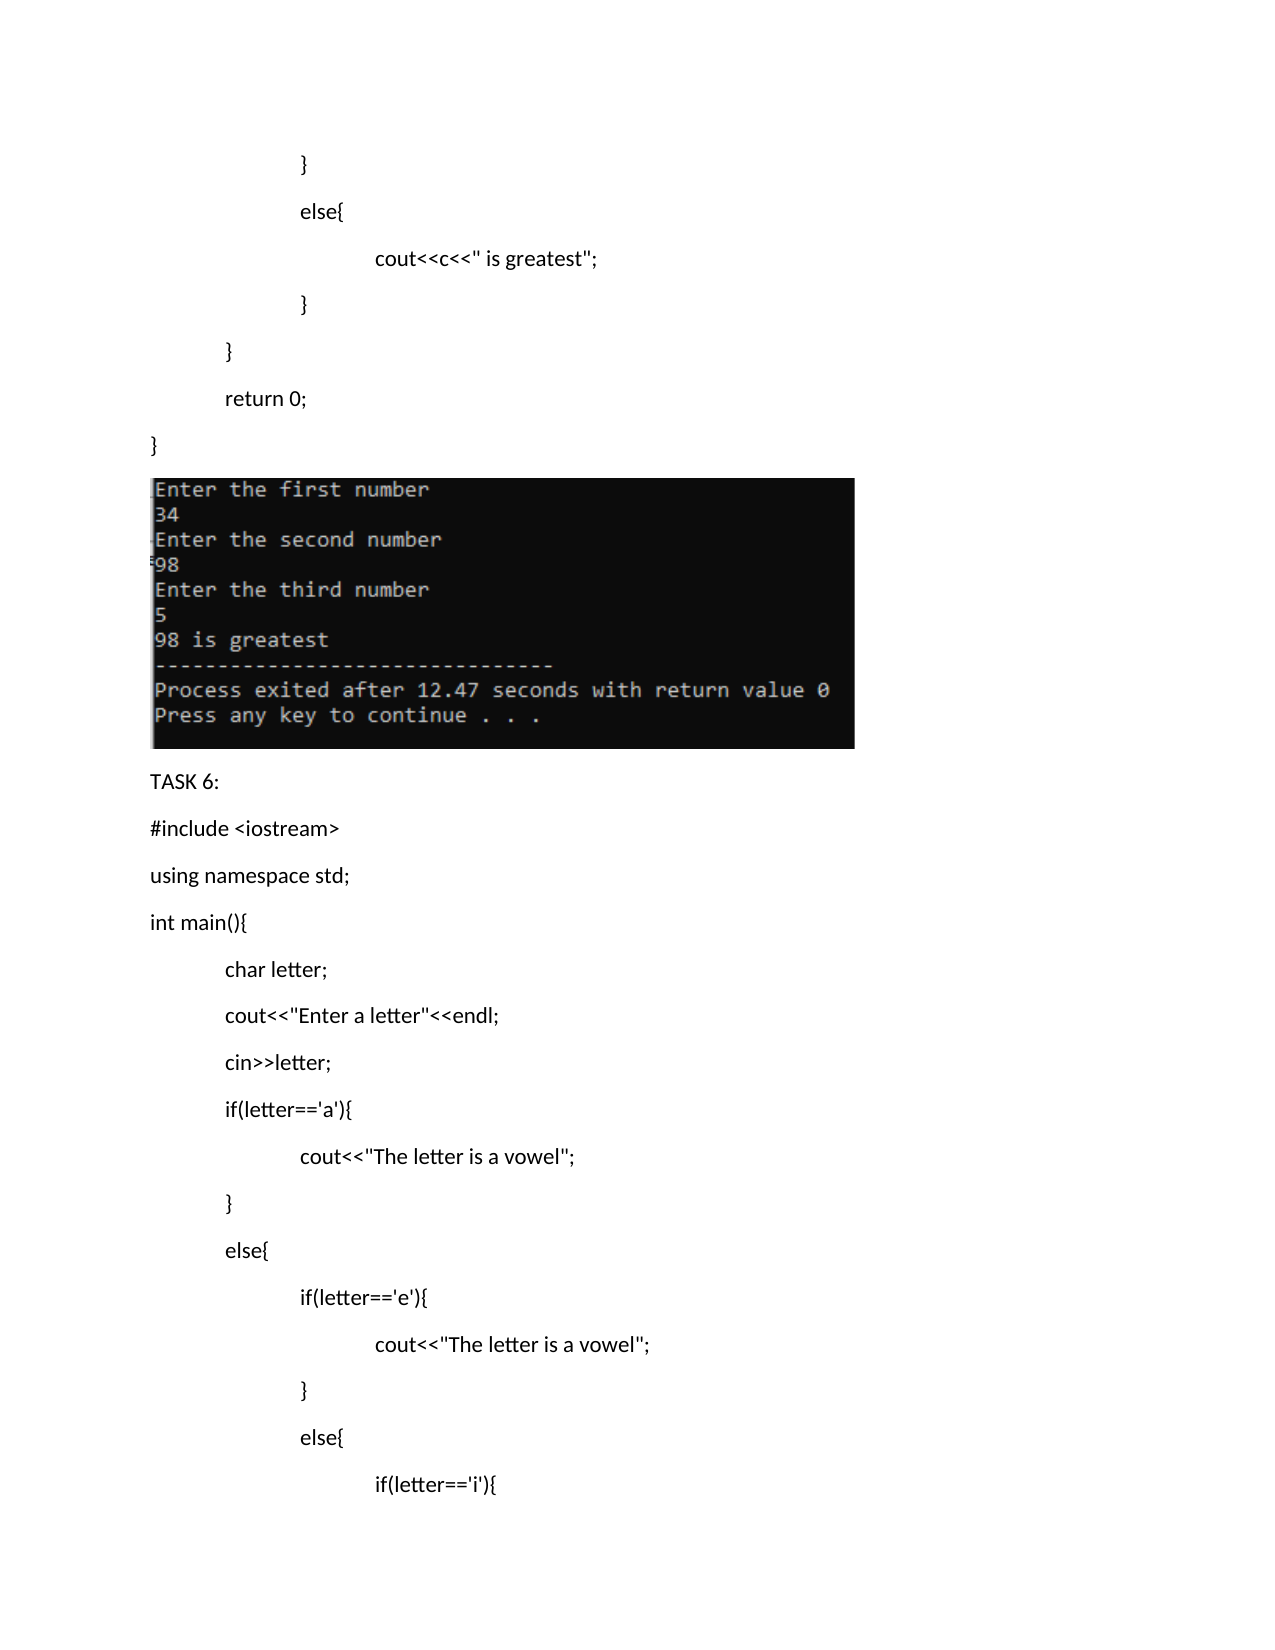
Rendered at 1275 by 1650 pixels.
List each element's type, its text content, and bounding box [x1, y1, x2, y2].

text cout<<"Enter a letter"<<endl; [150, 1002, 1125, 1030]
text char letter; [150, 955, 1125, 983]
text if(letter=='i'){ [150, 1470, 1125, 1498]
text cout<<c<<" is greatest"; [150, 244, 1125, 272]
text else{ [150, 1423, 1125, 1452]
text } [150, 337, 1125, 366]
text if(letter=='e'){ [150, 1283, 1125, 1311]
text return 0; [150, 384, 1125, 412]
text cout<<"The letter is a vowel"; [150, 1142, 1125, 1170]
text } [150, 1189, 1125, 1217]
text } [150, 431, 1125, 459]
text cin>>letter; [150, 1048, 1125, 1077]
text } [150, 150, 1125, 178]
text cout<<"The letter is a vowel"; [150, 1330, 1125, 1358]
text using namespace std; [150, 861, 1125, 889]
text if(letter=='a'){ [150, 1095, 1125, 1123]
text } [150, 291, 1125, 319]
text else{ [150, 1236, 1125, 1264]
text } [150, 1377, 1125, 1405]
picture [150, 478, 855, 749]
text int main(){ [150, 908, 1125, 936]
text TASK 6: [150, 767, 1125, 795]
text #include <iostream> [150, 814, 1125, 842]
text else{ [150, 197, 1125, 225]
